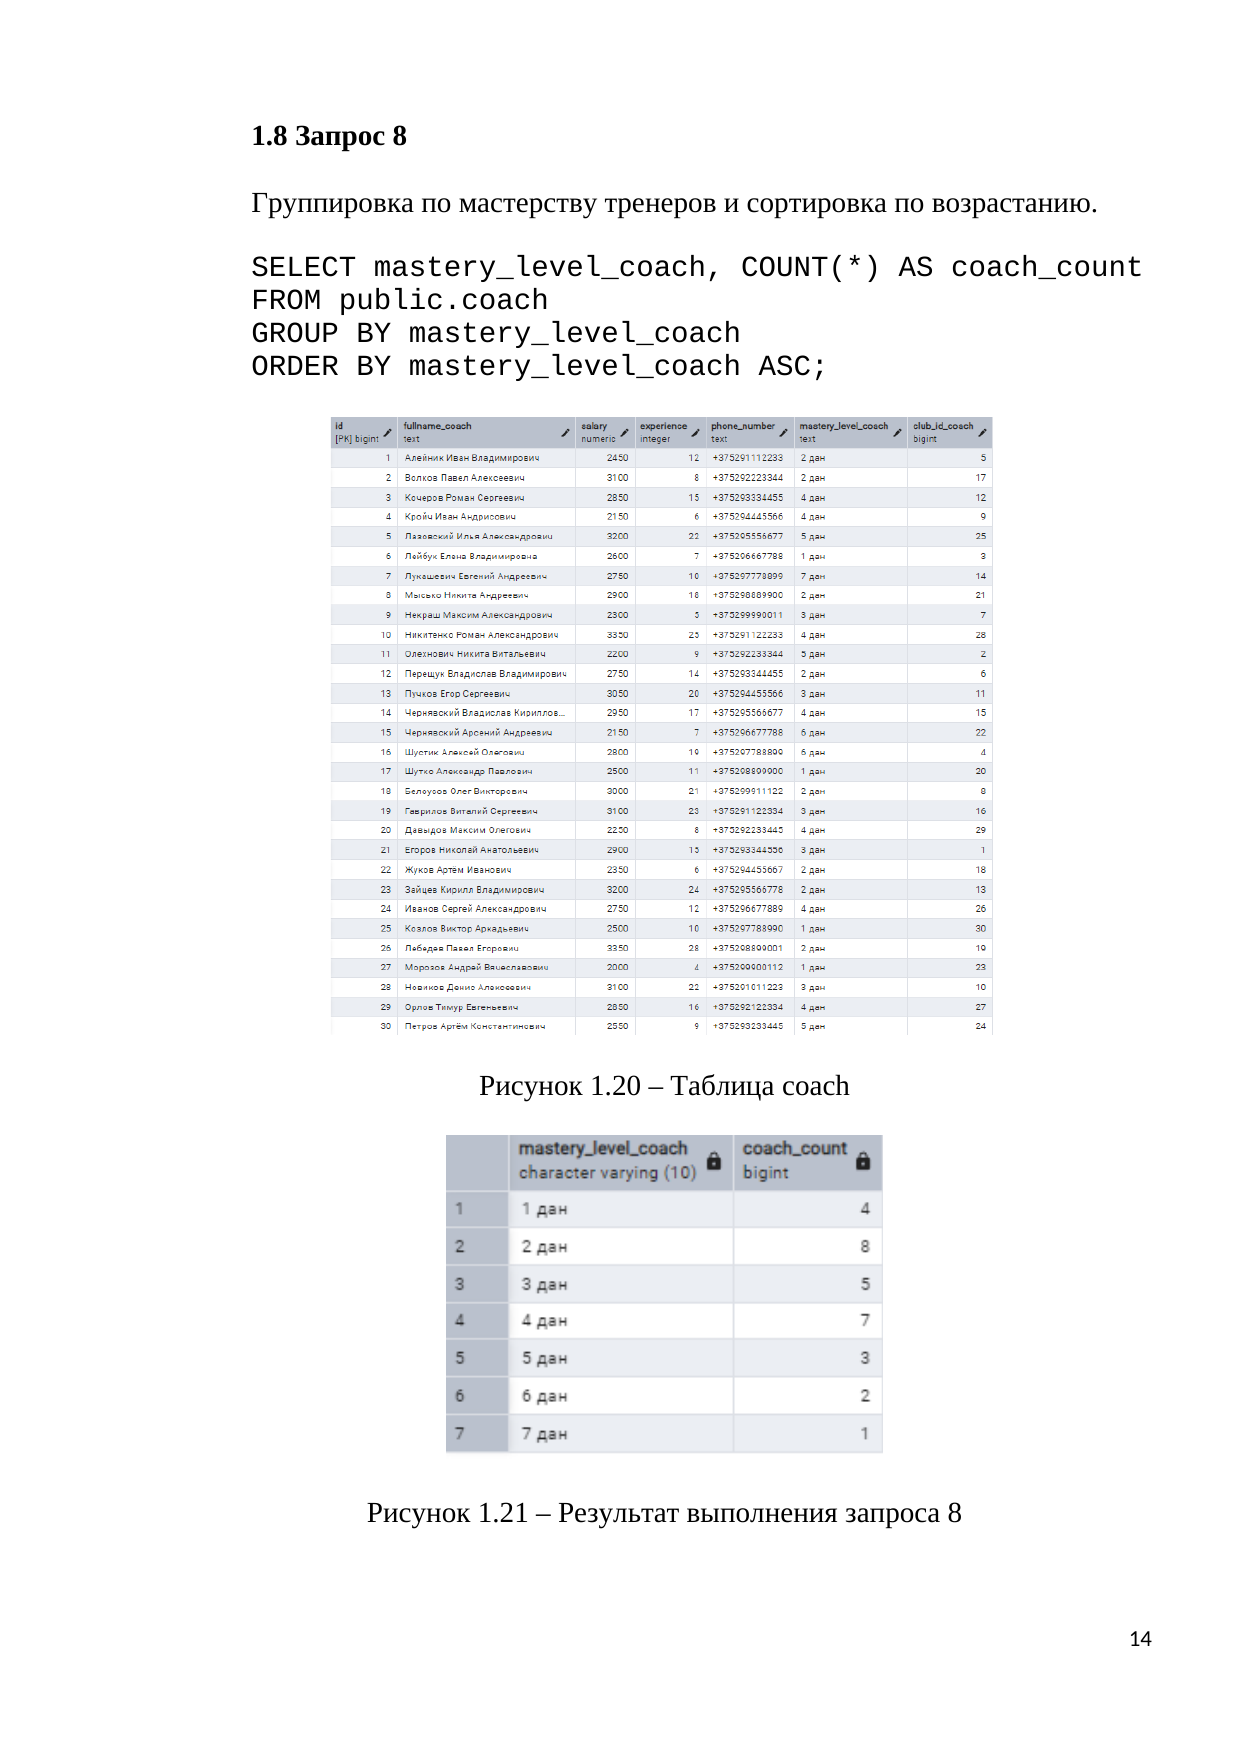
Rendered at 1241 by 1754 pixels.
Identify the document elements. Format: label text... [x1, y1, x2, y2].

text Рисунок 1.20 – Таблица coach [177, 1068, 1152, 1101]
picture [446, 1135, 883, 1462]
subtitle 1.8 Запрос 8 [177, 118, 1152, 152]
text Группировка по мастерству тренеров и сортировка по возрастанию. [177, 185, 1152, 219]
text GROUP BY mastery_level_coach [177, 318, 1152, 351]
text ORDER BY mastery_level_coach ASC; [177, 351, 1152, 384]
text Рисунок 1.21 – Результат выполнения запроса 8 [177, 1495, 1152, 1528]
picture [330, 417, 999, 1035]
text FROM public.coach [177, 285, 1152, 318]
text SELECT mastery_level_coach, COUNT(*) AS coach_count [177, 252, 1152, 285]
